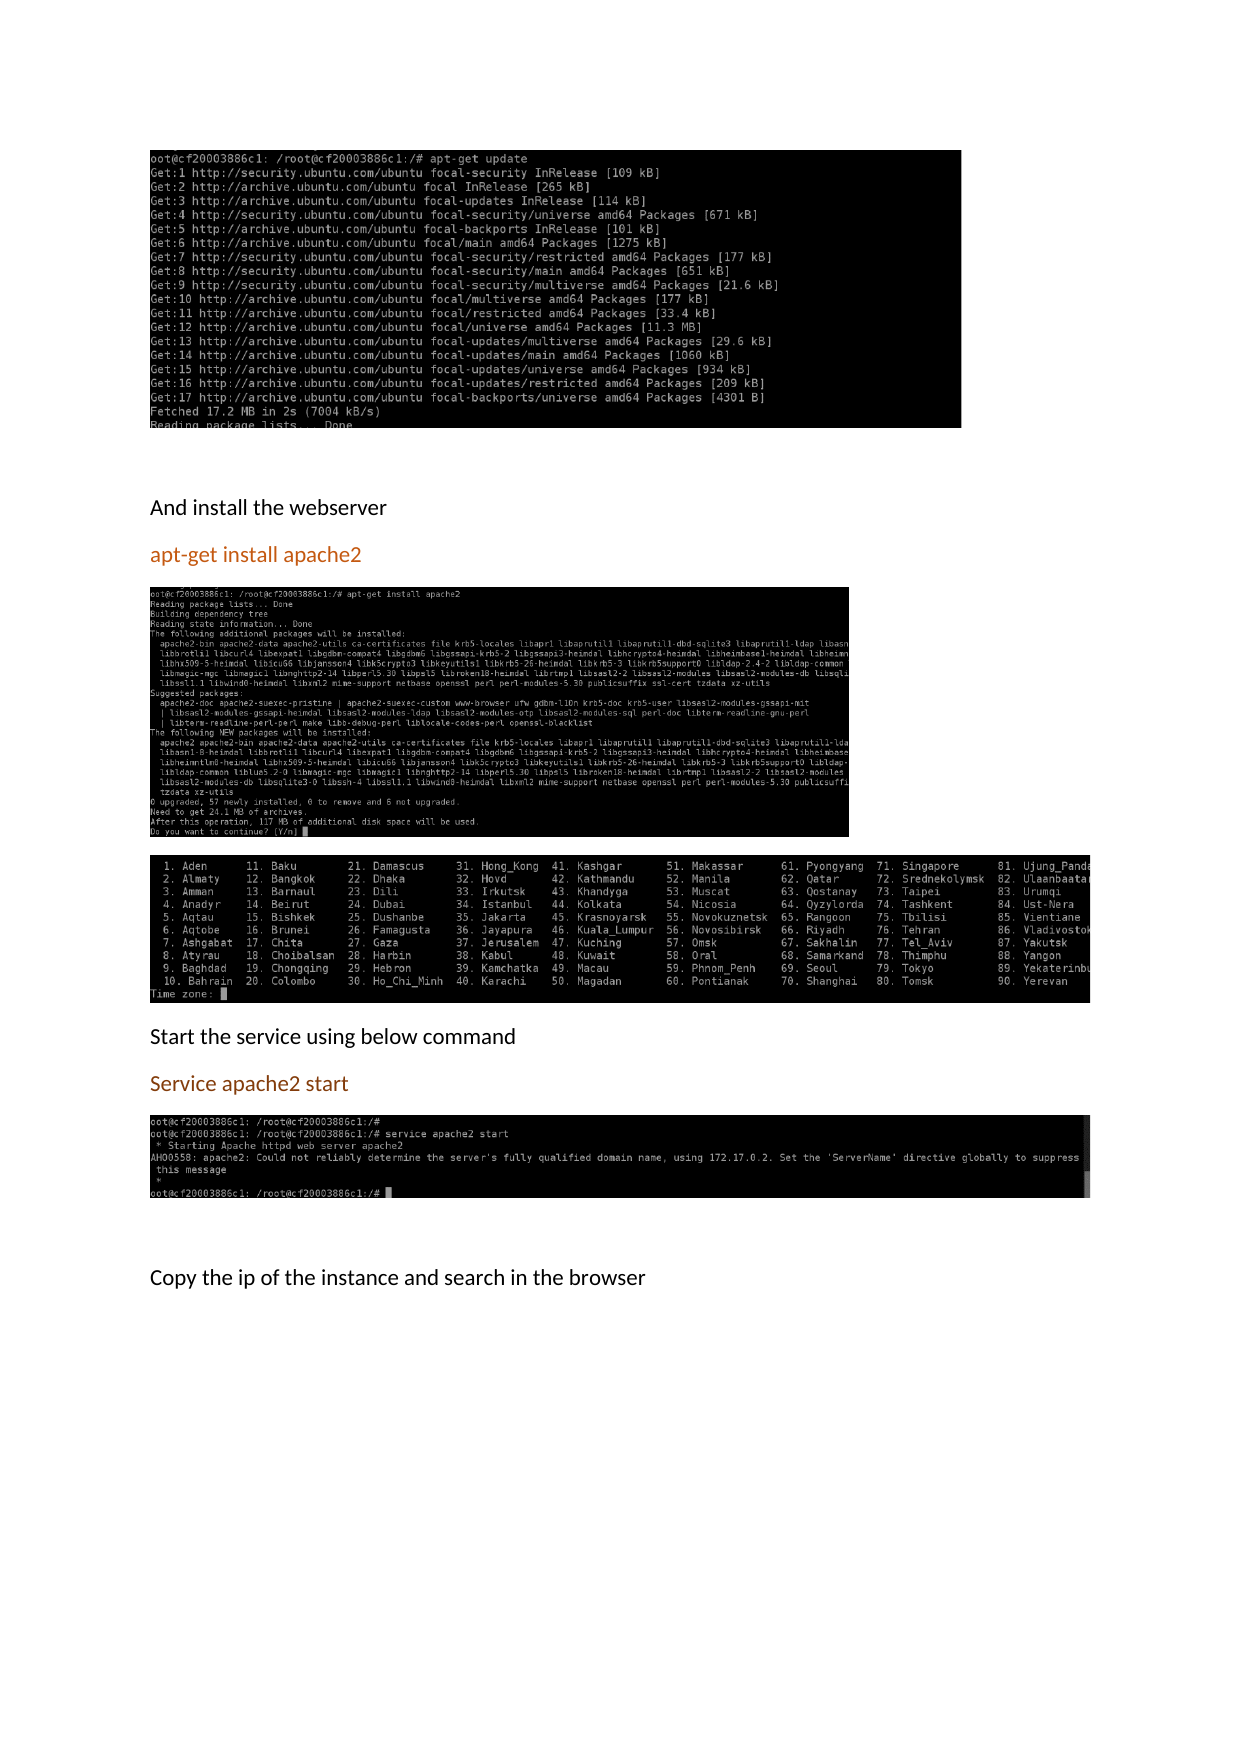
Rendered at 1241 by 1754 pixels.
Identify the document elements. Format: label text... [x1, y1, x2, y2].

text Copy the ip of the instance and search in the browser [150, 1263, 1090, 1291]
picture [150, 150, 962, 428]
text apt-get install apache2 [150, 540, 1090, 568]
picture [150, 1115, 1091, 1198]
picture [150, 855, 1091, 1003]
picture [150, 587, 849, 837]
text Start the service using below command [150, 1022, 1090, 1050]
text Service apache2 start [150, 1069, 1090, 1097]
text And install the webserver [150, 493, 1090, 521]
